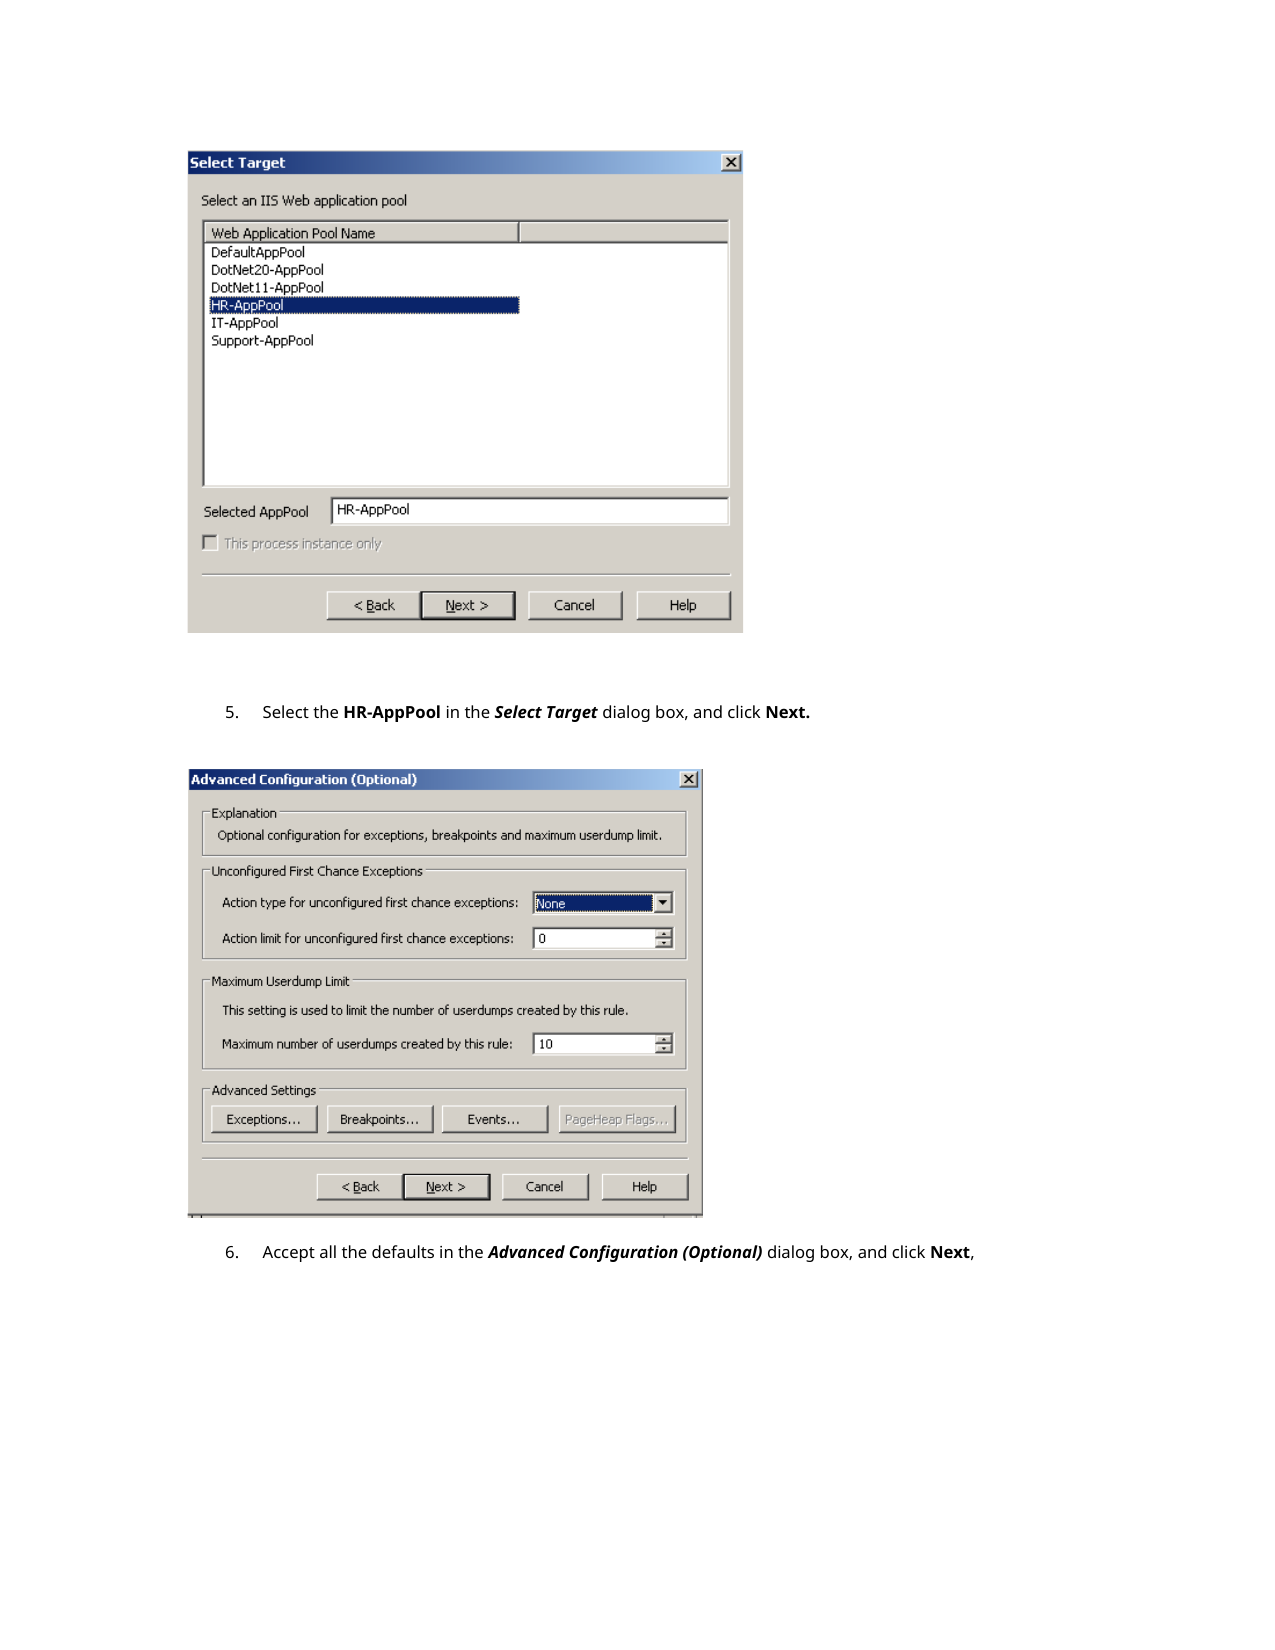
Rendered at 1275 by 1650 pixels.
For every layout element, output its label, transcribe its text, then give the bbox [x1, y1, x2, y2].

picture [187, 769, 703, 1218]
picture [187, 150, 744, 633]
list Accept all the defaults in the Advanced Configuration (Optional) dialog box, and click Next, [225, 1240, 1087, 1263]
list Select the HR-AppPool in the Select Target dialog box, and click Next. [225, 701, 1087, 724]
